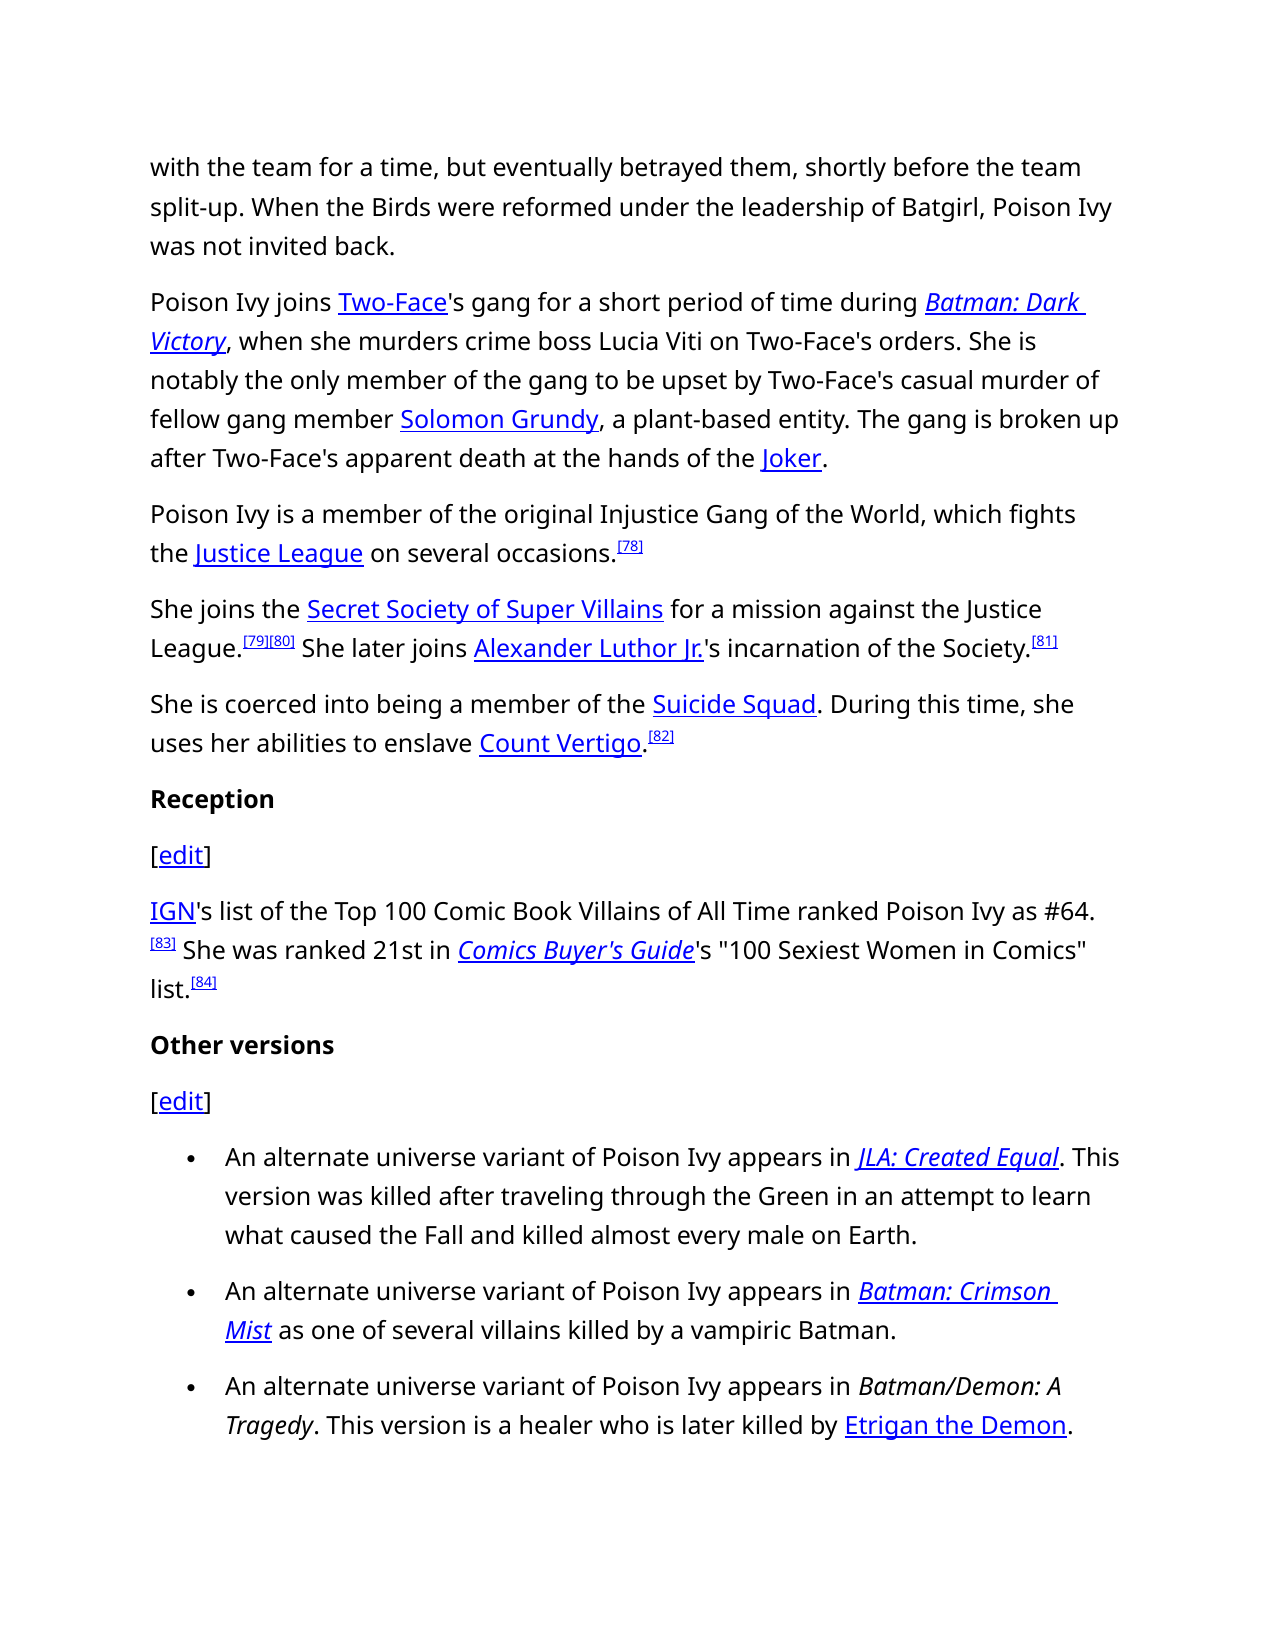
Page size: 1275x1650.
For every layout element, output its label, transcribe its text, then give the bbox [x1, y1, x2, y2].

list An alternate universe variant of Poison Ivy appears in JLA: Created Equal. This version was killed after traveling through the Green in an attempt to learn what caused the Fall and killed almost every male on Earth. [187, 1139, 1125, 1252]
list An alternate universe variant of Poison Ivy appears in Batman/Demon: A Tragedy. This version is a healer who is later killed by Etrigan the Demon. [187, 1368, 1125, 1442]
text IGN's list of the Top 100 Comic Book Villains of All Time ranked Poison Ivy as #64.[83] She was ranked 21st in Comics Buyer's Guide's "100 Sexiest Women in Comics" list.[84] [150, 893, 1125, 1006]
list An alternate universe variant of Poison Ivy appears in Batman: Crimson Mist as one of several villains killed by a vampiric Batman. [187, 1273, 1125, 1347]
text Other versions [150, 1027, 1125, 1062]
text Reception [150, 782, 1125, 816]
text She joins the Secret Society of Super Villains for a mission against the Justice League.[79][80] She later joins Alexander Luthor Jr.'s incarnation of the Society.[81] [150, 592, 1125, 665]
text She is coerced into being a member of the Suicide Squad. During this time, she uses her abilities to enslave Count Vertigo.[82] [150, 687, 1125, 760]
text [edit] [150, 837, 1125, 872]
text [150, 150, 1125, 262]
text Poison Ivy joins Two-Face's gang for a short period of time during Batman: Dark Victory, when she murders crime boss Lucia Viti on Two-Face's orders. She is notably the only member of the gang to be upset by Two-Face's casual murder of fellow gang member Solomon Grundy, a plant-based entity. The gang is broken up after Two-Face's apparent death at the hands of the Joker. [150, 284, 1125, 475]
text [edit] [150, 1083, 1125, 1117]
text Poison Ivy is a member of the original Injustice Gang of the World, which fights the Justice League on several occasions.[78] [150, 497, 1125, 570]
